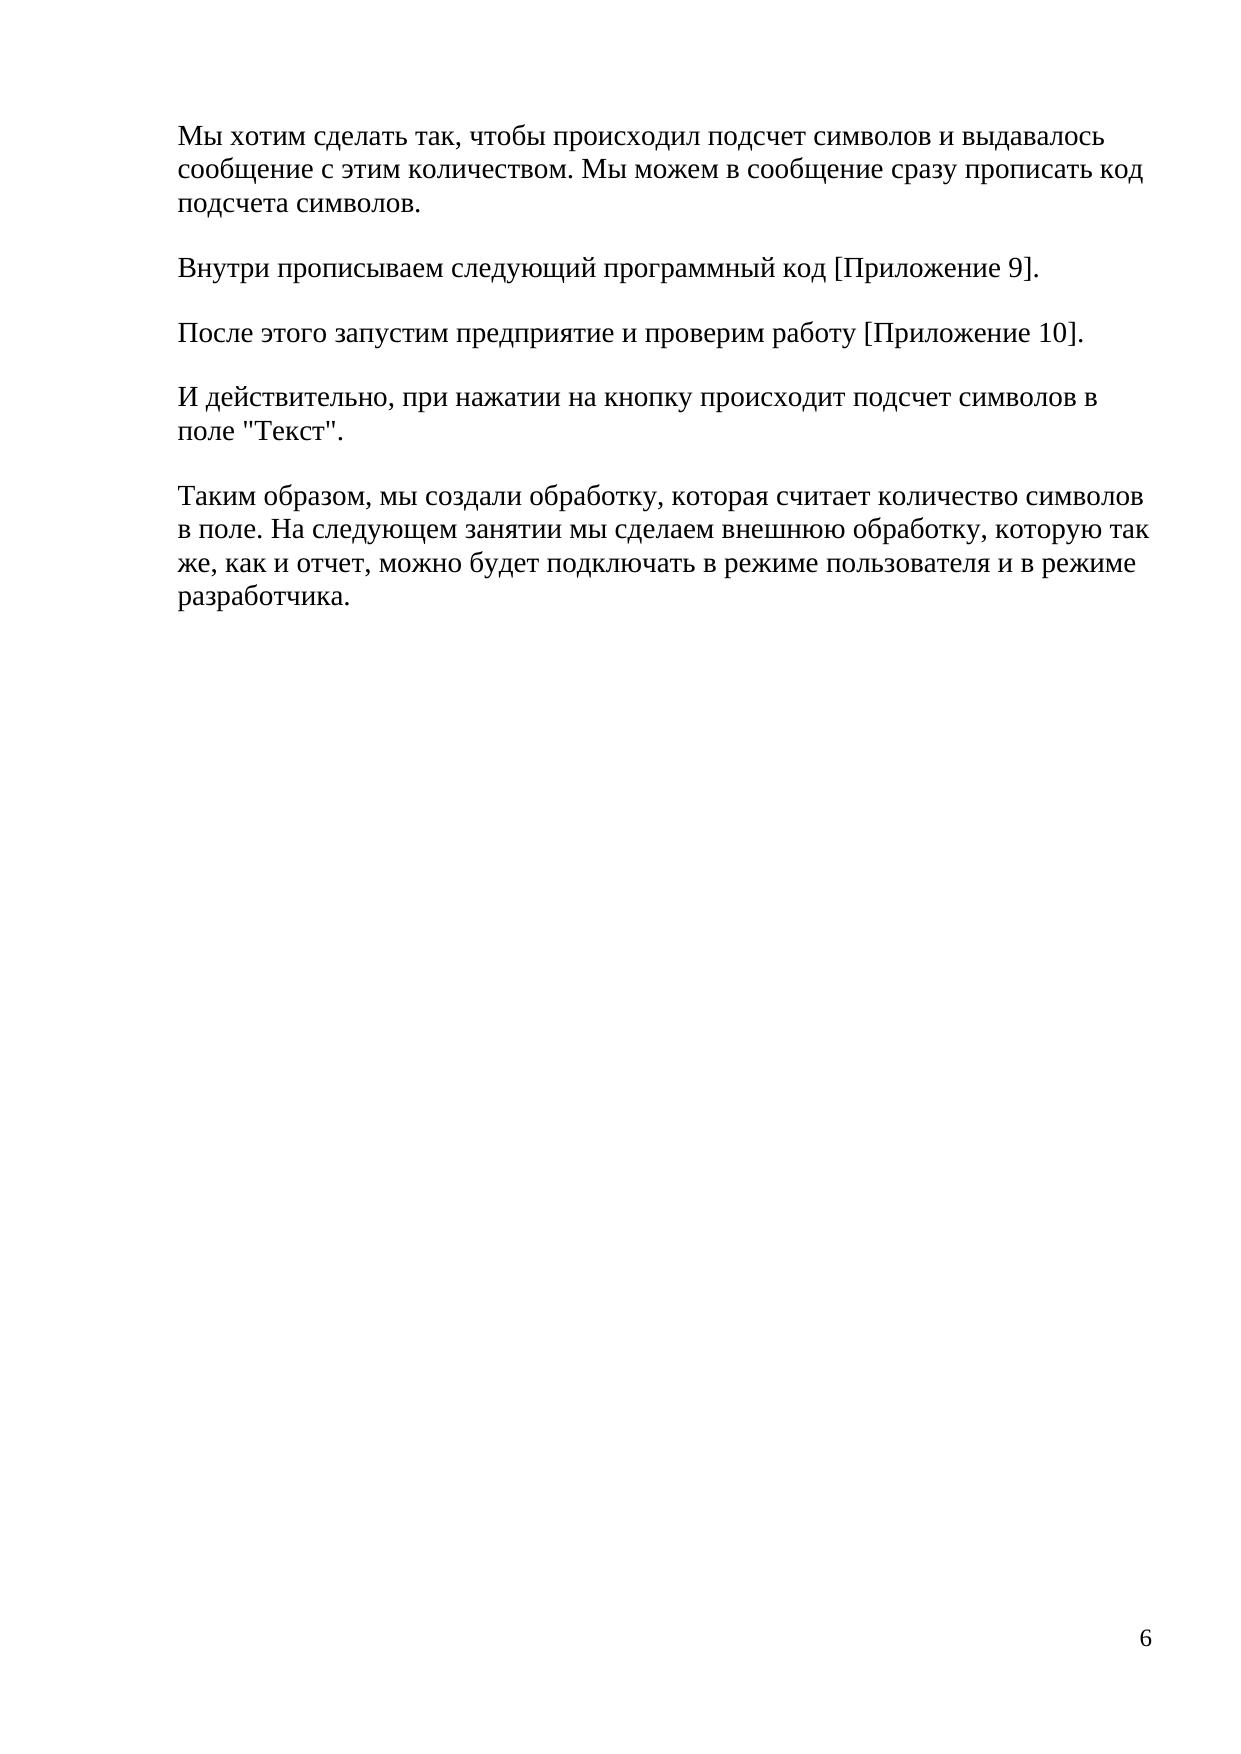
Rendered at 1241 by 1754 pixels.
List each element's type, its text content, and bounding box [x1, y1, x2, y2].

text Таким образом, мы создали обработку, которая считает количество символов в поле. На следующем занятии мы сделаем внешнюю обработку, которую так же, как и отчет, можно будет подключать в режиме пользователя и в режиме разработчика. [177, 478, 1152, 612]
text Мы хотим сделать так, чтобы происходил подсчет символов и выдавалось сообщение с этим количеством. Мы можем в сообщение сразу прописать код подсчета символов. [177, 118, 1152, 219]
text И действительно, при нажатии на кнопку происходит подсчет символов в поле "Текст". [177, 379, 1152, 447]
text После этого запустим предприятие и проверим работу [Приложение 10]. [177, 315, 1152, 348]
text Внутри прописываем следующий программный код [Приложение 9]. [177, 250, 1152, 283]
